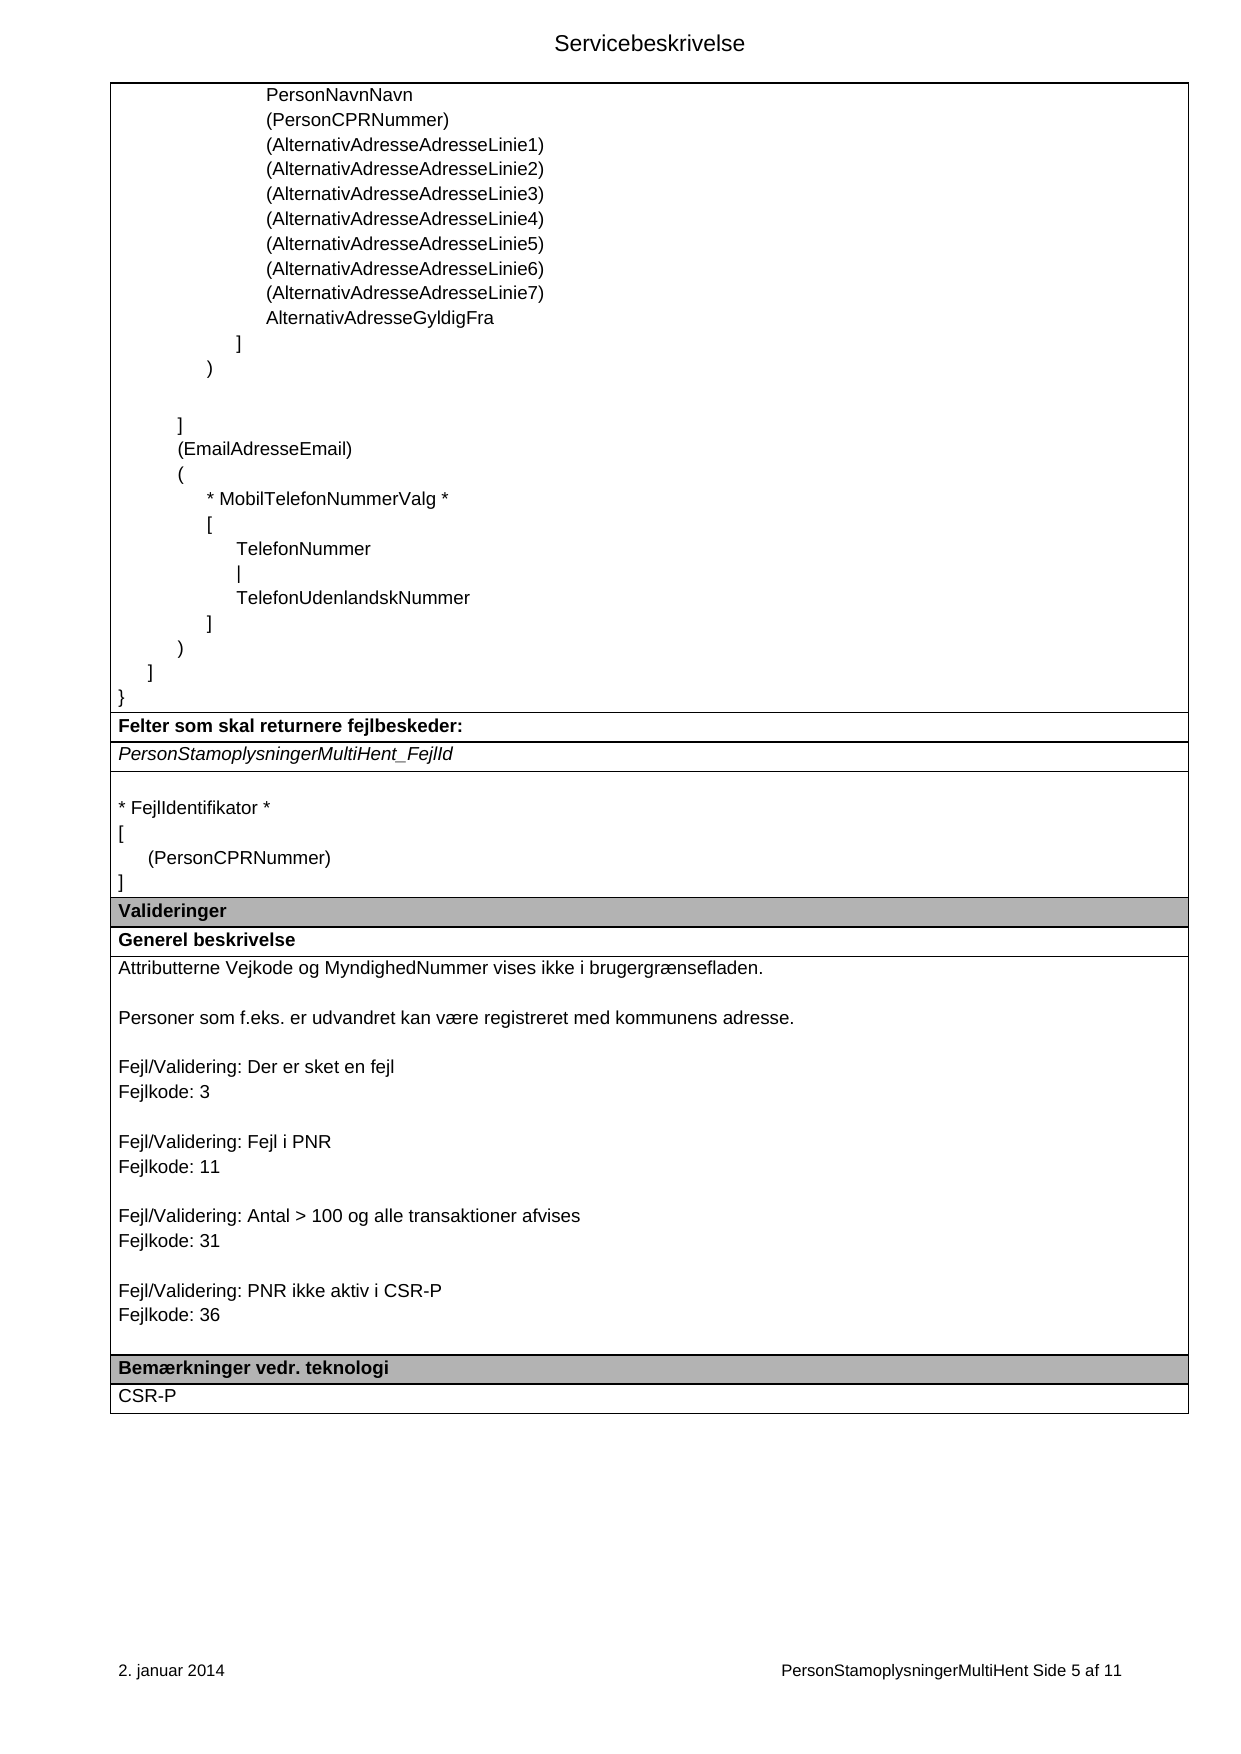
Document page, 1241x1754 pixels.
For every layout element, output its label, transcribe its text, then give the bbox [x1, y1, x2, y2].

table_cell CSR-P [111, 1385, 1188, 1413]
table_cell PersonStamoplysningerMultiHent_FejlId [111, 743, 1188, 771]
table_cell Bemærkninger vedr. teknologi [111, 1356, 1188, 1383]
table_cell Attributterne Vejkode og MyndighedNummer vises ikke i brugergrænsefladen. Personer som f.eks. er udvandret kan være registreret med kommunens adresse. Fejl/Validering: Der er sket en fejl Fejlkode: 3 Fejl/Validering: Fejl i PNR Fejlkode: 11 Fejl/Validering: Antal > 100 og alle transaktioner afvises Fejlkode: 31 Fejl/Validering: PNR ikke aktiv i CSR-P Fejlkode: 36 [111, 957, 1188, 1354]
table_cell Valideringer [111, 898, 1188, 926]
table_cell Generel beskrivelse [111, 928, 1188, 956]
table_cell Felter som skal returnere fejlbeskeder: [111, 713, 1188, 741]
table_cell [111, 84, 1188, 712]
table_cell * FejlIdentifikator * [ (PersonCPRNummer) ] [111, 772, 1188, 897]
